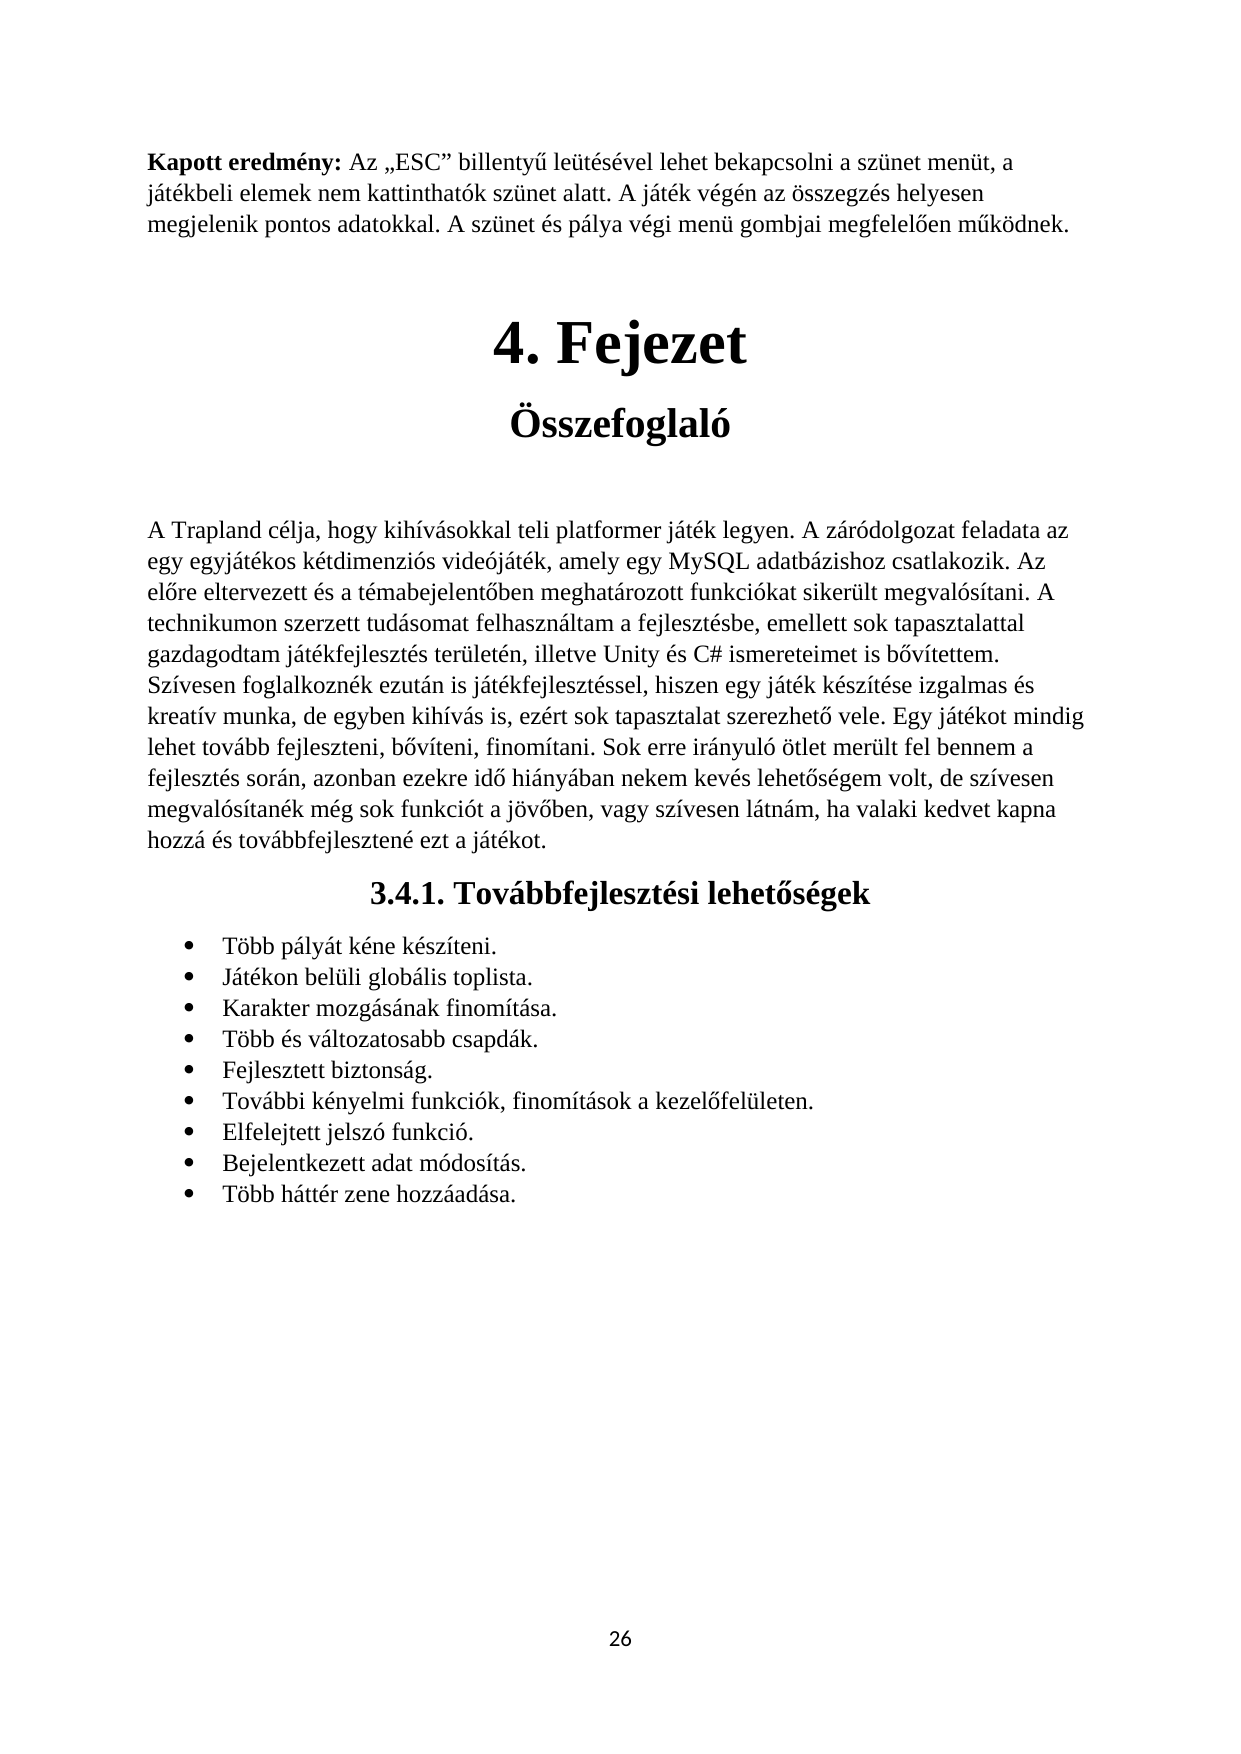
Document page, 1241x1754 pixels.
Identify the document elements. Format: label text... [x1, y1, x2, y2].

text 4. Fejezet [147, 304, 1093, 377]
list További kényelmi funkciók, finomítások a kezelőfelületen. [184, 1086, 1093, 1115]
text A Trapland célja, hogy kihívásokkal teli platformer játék legyen. A záródolgozat feladata az egy egyjátékos kétdimenziós videójáték, amely egy MySQL adatbázishoz csatlakozik. Az előre eltervezett és a témabejelentőben meghatározott funkciókat sikerült megvalósítani. A technikumon szerzett tudásomat felhasználtam a fejlesztésbe, emellett sok tapasztalattal gazdagodtam játékfejlesztés területén, illetve Unity és C# ismereteimet is bővítettem. Szívesen foglalkoznék ezután is játékfejlesztéssel, hiszen egy játék készítése izgalmas és kreatív munka, de egyben kihívás is, ezért sok tapasztalat szerezhető vele. Egy játékot mindig lehet tovább fejleszteni, bővíteni, finomítani. Sok erre irányuló ötlet merült fel bennem a fejlesztés során, azonban ezekre idő hiányában nekem kevés lehetőségem volt, de szívesen megvalósítanék még sok funkciót a jövőben, vagy szívesen látnám, ha valaki kedvet kapna hozzá és továbbfejlesztené ezt a játékot. [147, 515, 1093, 854]
text 3.4.1. Továbbfejlesztési lehetőségek [147, 873, 1093, 911]
list Több és változatosabb csapdák. [184, 1024, 1093, 1053]
list Bejelentkezett adat módosítás. [184, 1148, 1093, 1177]
list Több háttér zene hozzáadása. [184, 1179, 1093, 1208]
list Több pályát kéne készíteni. [184, 931, 1093, 960]
text Összefoglaló [147, 399, 1093, 447]
list Fejlesztett biztonság. [184, 1055, 1093, 1084]
text Kapott eredmény: Az „ESC” billentyű leütésével lehet bekapcsolni a szünet menüt, a játékbeli elemek nem kattinthatók szünet alatt. A játék végén az összegzés helyesen megjelenik pontos adatokkal. A szünet és pálya végi menü gombjai megfelelően működnek. [147, 147, 1093, 238]
list Elfelejtett jelszó funkció. [184, 1117, 1093, 1146]
list Játékon belüli globális toplista. [184, 962, 1093, 991]
list Karakter mozgásának finomítása. [184, 993, 1093, 1022]
